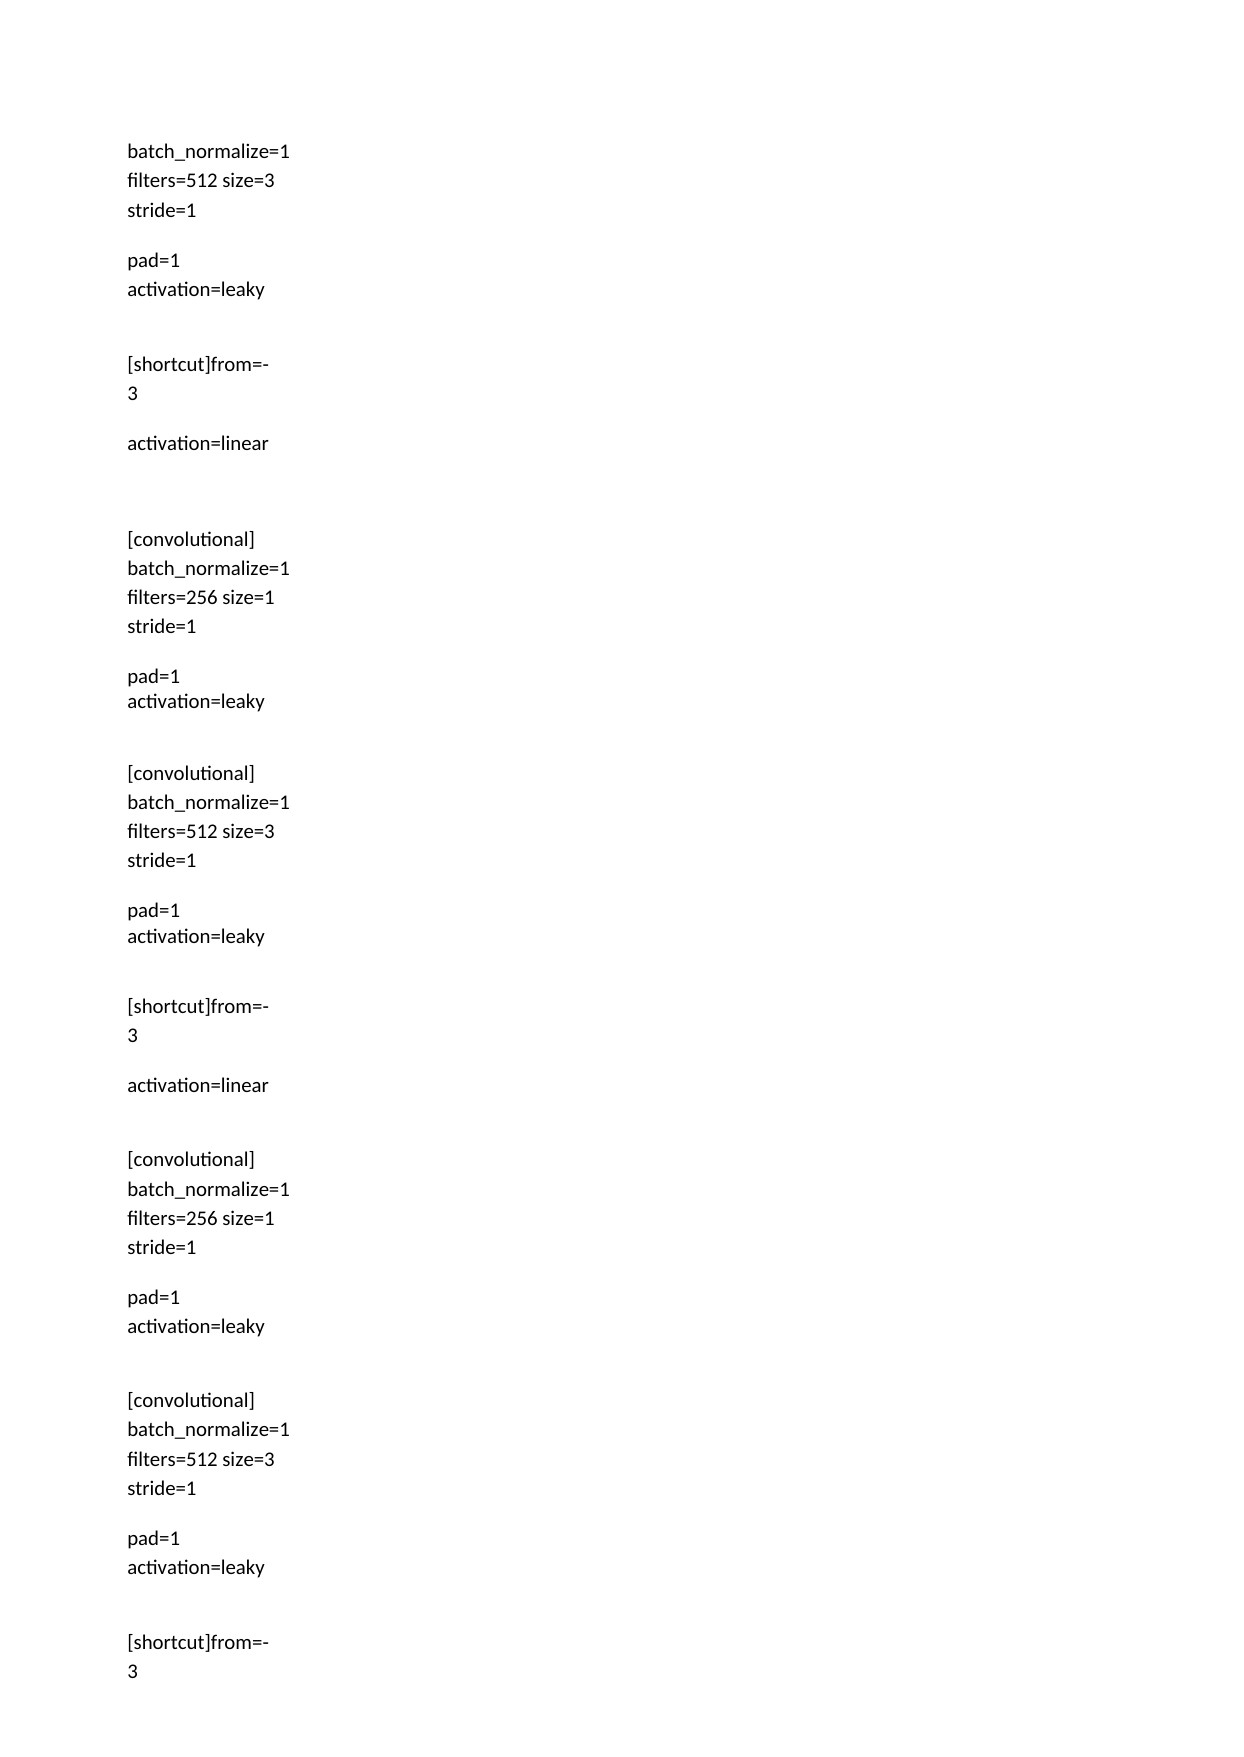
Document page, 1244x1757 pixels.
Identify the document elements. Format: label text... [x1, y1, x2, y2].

text activation=linear [127, 1073, 1081, 1098]
text pad=1 activation=leaky [127, 1284, 268, 1339]
text activation=linear [127, 430, 1081, 456]
text [convolutional] batch_normalize=1 filters=512 size=3 stride=1 [127, 1387, 290, 1500]
text pad=1 activation=leaky [127, 898, 268, 948]
text pad=1 activation=leaky [127, 663, 268, 714]
text [convolutional] batch_normalize=1 filters=256 size=1 stride=1 [127, 1147, 290, 1259]
text [shortcut]from=- 3 [127, 351, 269, 406]
text [shortcut]from=- 3 [127, 993, 269, 1048]
text [shortcut]from=- 3 [127, 1629, 269, 1684]
text batch_normalize=1 filters=512 size=3 stride=1 [127, 138, 290, 222]
text [convolutional] batch_normalize=1 filters=256 size=1 stride=1 [127, 526, 290, 639]
text [convolutional] batch_normalize=1 filters=512 size=3 stride=1 [127, 760, 290, 873]
text pad=1 activation=leaky [127, 1525, 268, 1579]
text pad=1 activation=leaky [127, 247, 268, 301]
